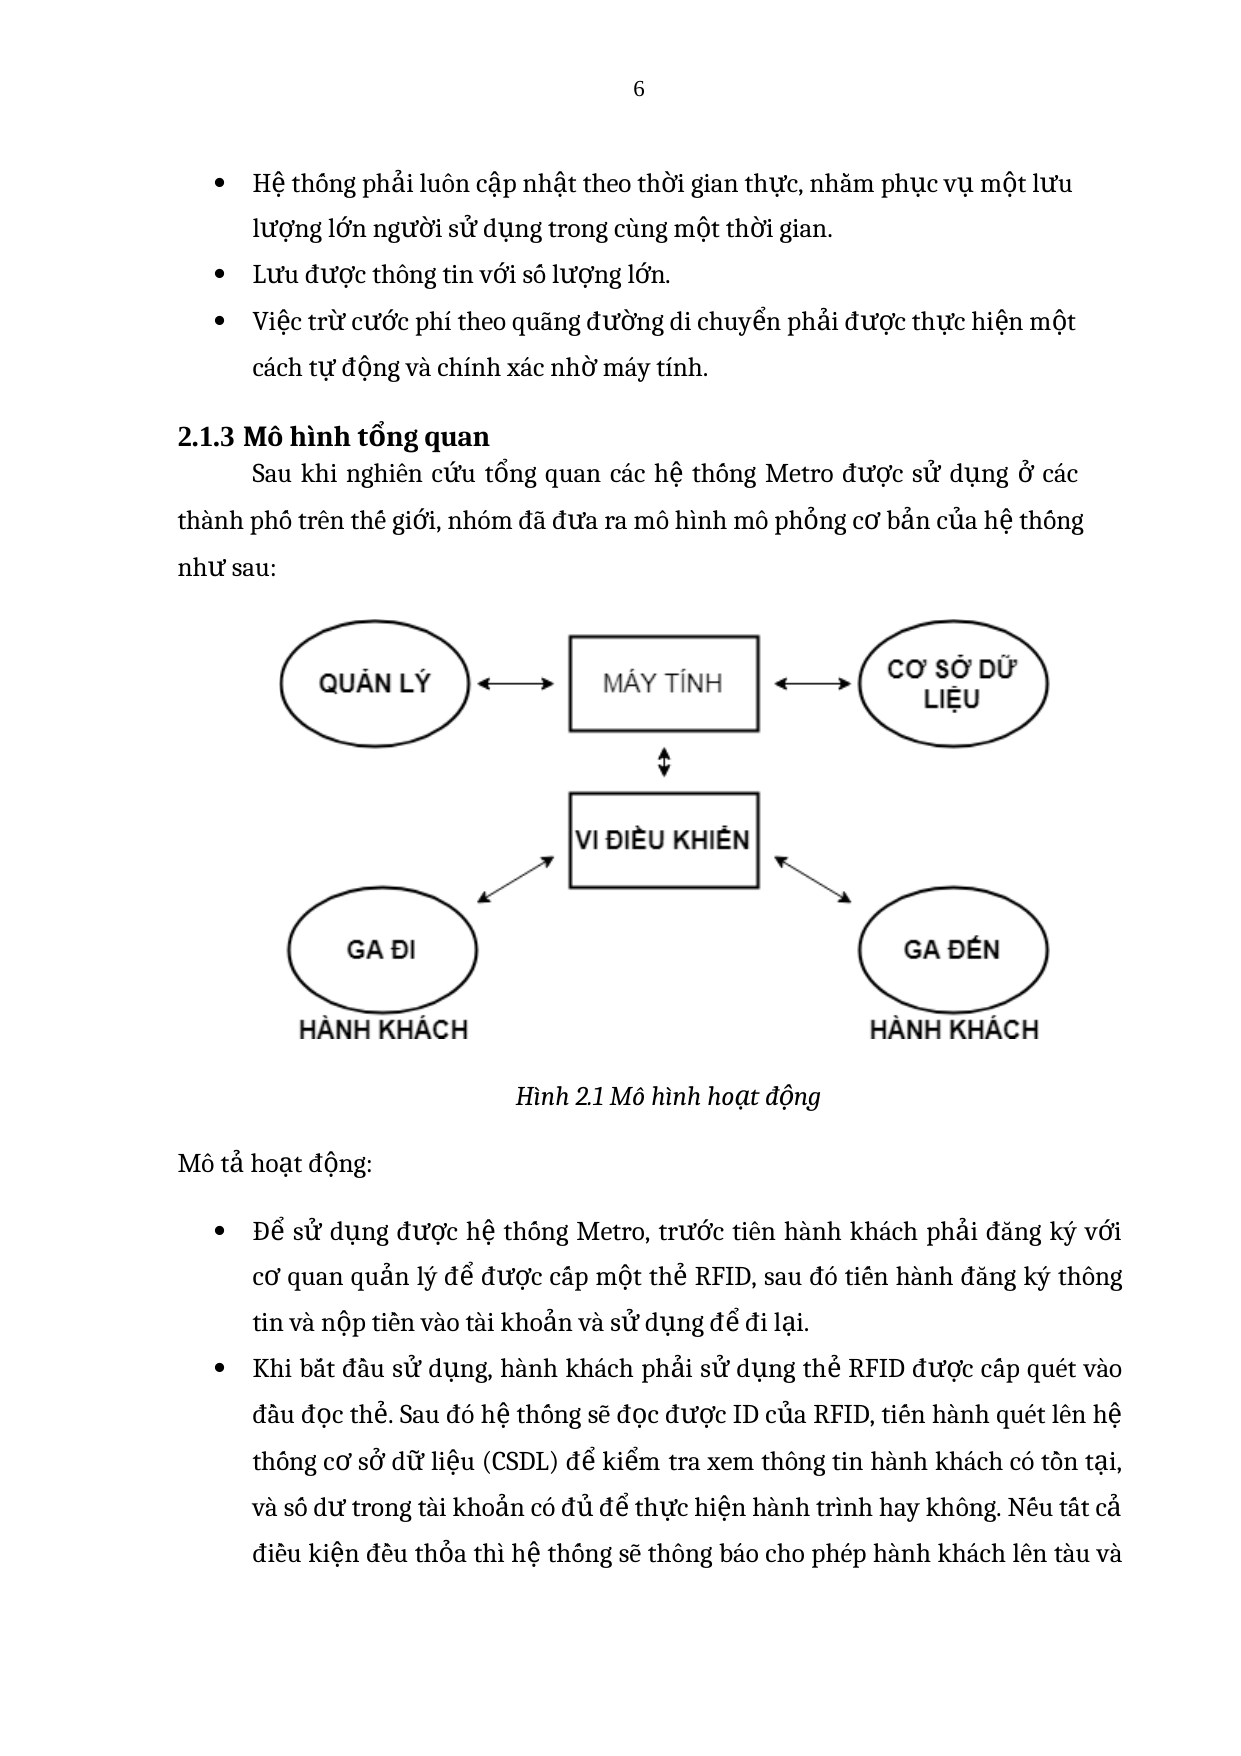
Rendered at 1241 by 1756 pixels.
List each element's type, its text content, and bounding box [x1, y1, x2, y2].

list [215, 1353, 1123, 1569]
list Để sử dụng được hệ thống Metro, trước tiên hành khách phải đăng ký với cơ quan quản lý để được cấp một thẻ RFID, sau đó tiến hành đăng ký thông tin và nộp tiền vào tài khoản và sử dụng để đi lại. [215, 1216, 1123, 1338]
text Hình 2.1 Mô hình hoạt động [142, 1081, 1194, 1112]
list Lưu được thông tin với số lượng lớn. [215, 259, 1194, 290]
text Sau khi nghiên cứu tổng quan các hệ thống Metro được sử dụng ở các thành phố trên thế giới, nhóm đã đưa ra mô hình mô phỏng cơ bản của hệ thống như sau: [177, 458, 1123, 583]
subtitle Mô hình tổng quan [177, 419, 1194, 453]
list Hệ thống phải luôn cập nhật theo thời gian thực, nhằm phục vụ một lưu lượng lớn người sử dụng trong cùng một thời gian. [215, 168, 1123, 244]
list Việc trừ cước phí theo quãng đường di chuyển phải được thực hiện một cách tự động và chính xác nhờ máy tính. [215, 306, 1123, 383]
picture [279, 619, 1050, 1039]
text Mô tả hoạt động: [177, 1148, 1194, 1179]
